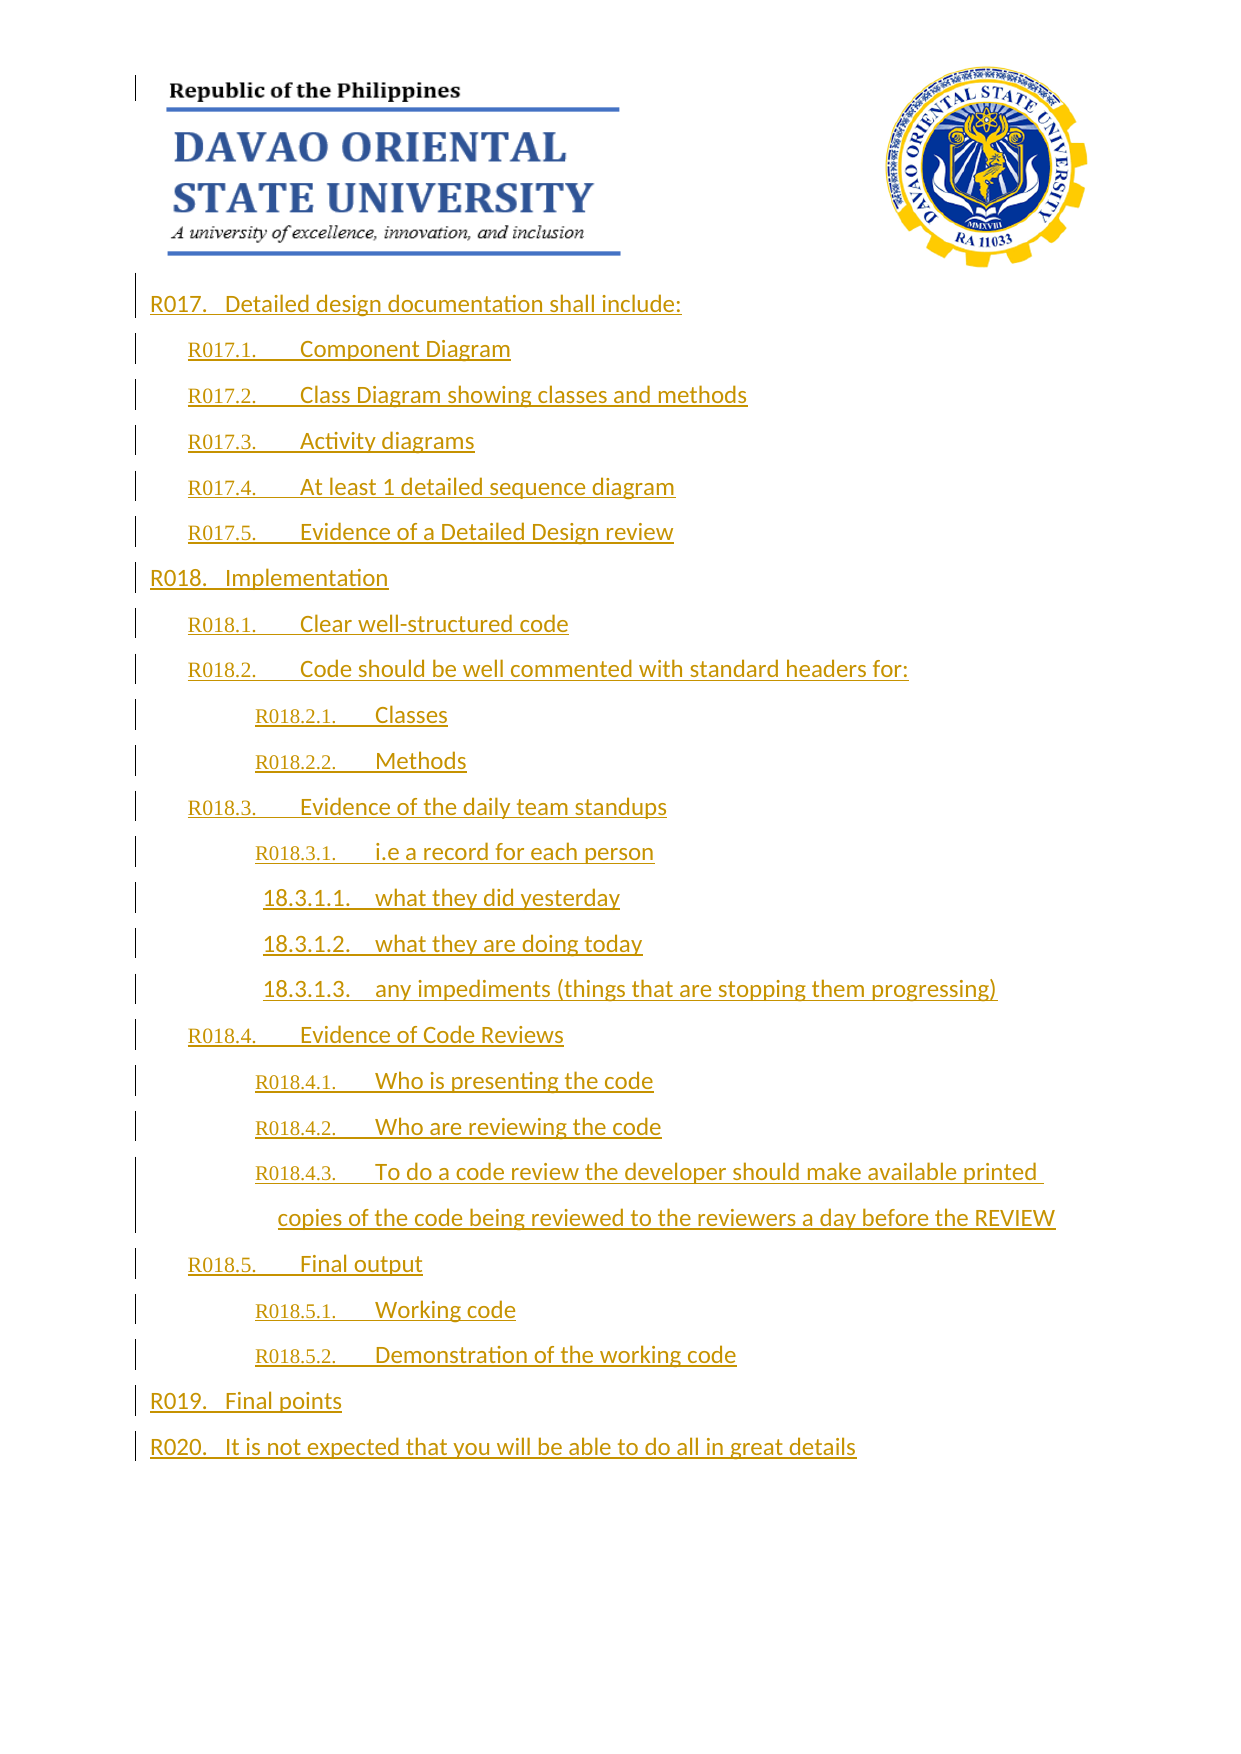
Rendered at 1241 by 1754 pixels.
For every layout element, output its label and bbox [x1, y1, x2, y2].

picture [150, 63, 655, 273]
picture [881, 63, 1091, 272]
